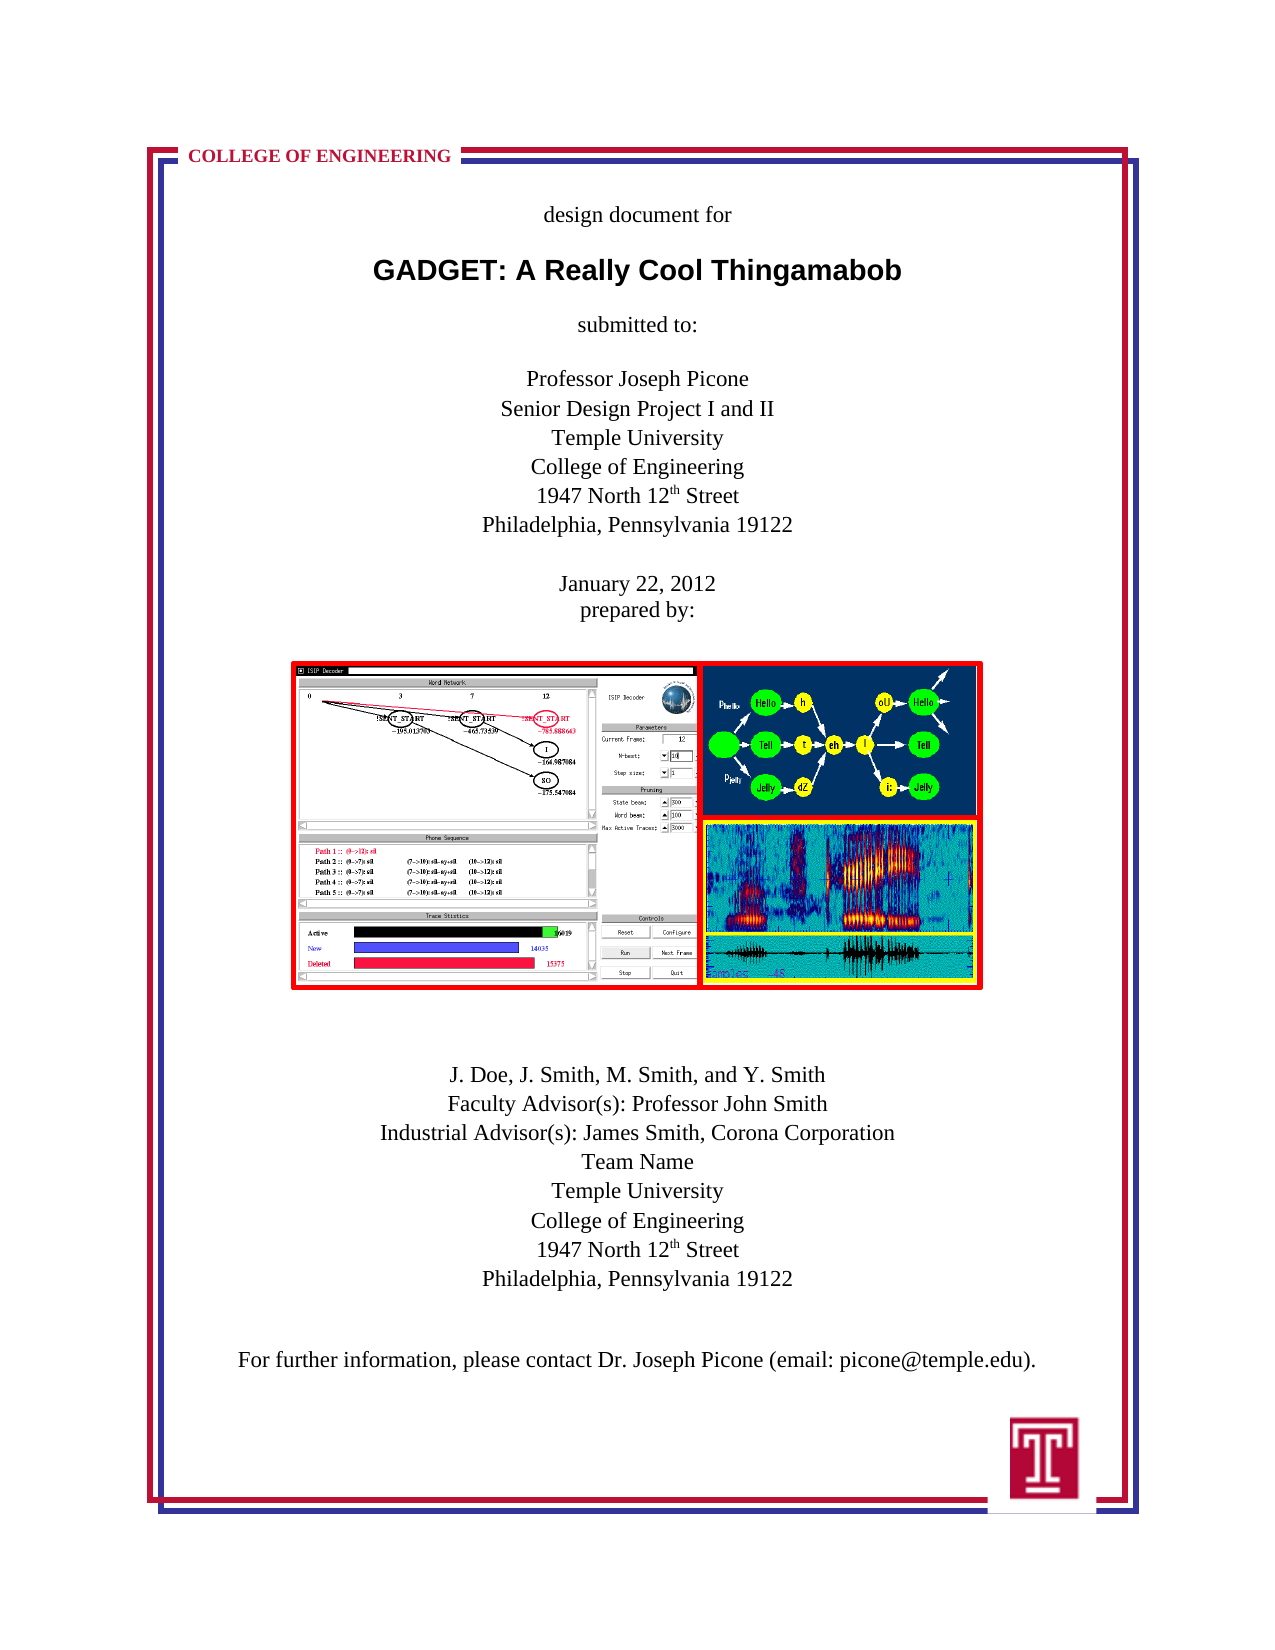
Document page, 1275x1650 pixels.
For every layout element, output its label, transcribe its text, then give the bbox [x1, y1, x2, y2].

text Temple University [150, 1175, 1125, 1204]
text J. Doe, J. Smith, M. Smith, and Y. Smith [150, 647, 1125, 1087]
text 1947 North 12th Street [150, 479, 1125, 508]
text Temple University [150, 421, 1125, 450]
text Professor Joseph Picone [150, 363, 1125, 392]
text Philadelphia, Pennsylvania 19122 [150, 508, 1125, 538]
text submitted to: [150, 311, 1125, 338]
text design document for [150, 201, 1125, 228]
text For further information, please contact Dr. Joseph Picone (email: picone@temple.edu). [150, 1343, 1125, 1372]
text 1947 North 12th Street [150, 1233, 1125, 1262]
text Faculty Advisor(s): Professor John Smith [150, 1087, 1125, 1116]
picture [1010, 1408, 1087, 1510]
text GADGET: A Really Cool Thingamabob [150, 253, 1125, 286]
text Philadelphia, Pennsylvania 19122 [150, 1262, 1125, 1291]
text January 22, 2012 [150, 567, 1125, 596]
text College of Engineering [150, 450, 1125, 479]
text Team Name [150, 1146, 1125, 1175]
text College of Engineering [150, 1204, 1125, 1233]
text prepared by: [150, 596, 1125, 622]
text Industrial Advisor(s): James Smith, Corona Corporation [150, 1116, 1125, 1146]
text Senior Design Project I and II [150, 392, 1125, 421]
